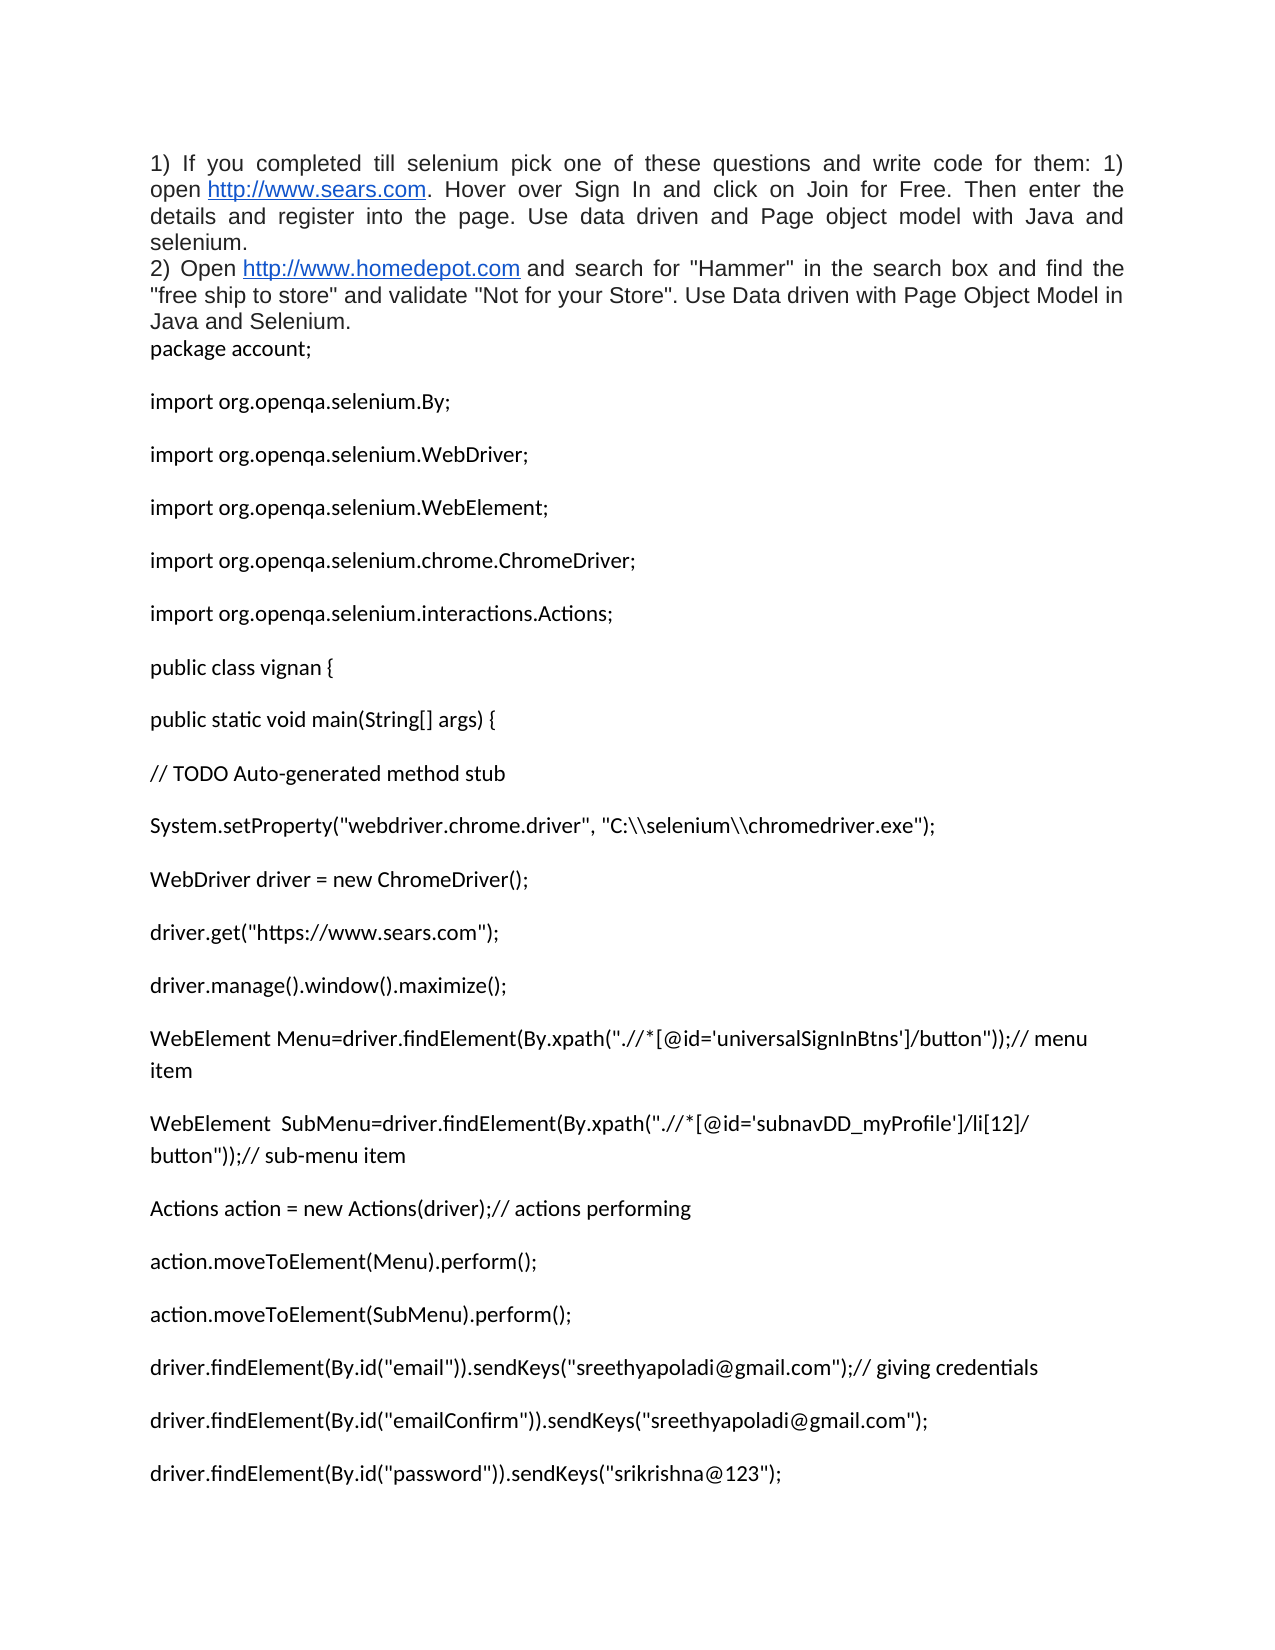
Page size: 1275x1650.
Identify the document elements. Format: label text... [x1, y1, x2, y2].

text Actions action = new Actions(driver);// actions performing [150, 1194, 1125, 1222]
text action.moveToElement(SubMenu).perform(); [150, 1300, 1125, 1328]
text System.setProperty("webdriver.chrome.driver", "C:\\selenium\\chromedriver.exe"); [150, 812, 1125, 840]
text 1) If you completed till selenium pick one of these questions and write code for them: 1) open http://www.sears.com. Hover over Sign In and click on Join for Free. Then enter the details and register into the page. Use data driven and Page object model with Java and selenium. [150, 150, 1125, 255]
text driver.findElement(By.id("email")).sendKeys("sreethyapoladi@gmail.com");// giving credentials [150, 1353, 1125, 1381]
text // TODO Auto-generated method stub [150, 759, 1125, 787]
text import org.openqa.selenium.WebElement; [150, 493, 1125, 522]
text public class vignan { [150, 653, 1125, 681]
text 2) Open http://www.homedepot.com and search for "Hammer" in the search box and find the "free ship to store" and validate "Not for your Store". Use Data driven with Page Object Model in Java and Selenium. [150, 255, 1125, 334]
text WebElement SubMenu=driver.findElement(By.xpath(".//*[@id='subnavDD_myProfile']/li[12]/button"));// sub-menu item [150, 1109, 1125, 1169]
text driver.findElement(By.id("password")).sendKeys("srikrishna@123"); [150, 1459, 1125, 1487]
text import org.openqa.selenium.interactions.Actions; [150, 599, 1125, 628]
text import org.openqa.selenium.chrome.ChromeDriver; [150, 547, 1125, 574]
text WebElement Menu=driver.findElement(By.xpath(".//*[@id='universalSignInBtns']/button"));// menu item [150, 1024, 1125, 1084]
text import org.openqa.selenium.By; [150, 387, 1125, 416]
text driver.manage().window().maximize(); [150, 971, 1125, 999]
text driver.get("https://www.sears.com"); [150, 918, 1125, 946]
text public static void main(String[] args) { [150, 706, 1125, 734]
text action.moveToElement(Menu).perform(); [150, 1247, 1125, 1275]
text package account; [150, 334, 1125, 362]
text import org.openqa.selenium.WebDriver; [150, 441, 1125, 468]
text WebDriver driver = new ChromeDriver(); [150, 865, 1125, 893]
text driver.findElement(By.id("emailConfirm")).sendKeys("sreethyapoladi@gmail.com"); [150, 1406, 1125, 1434]
